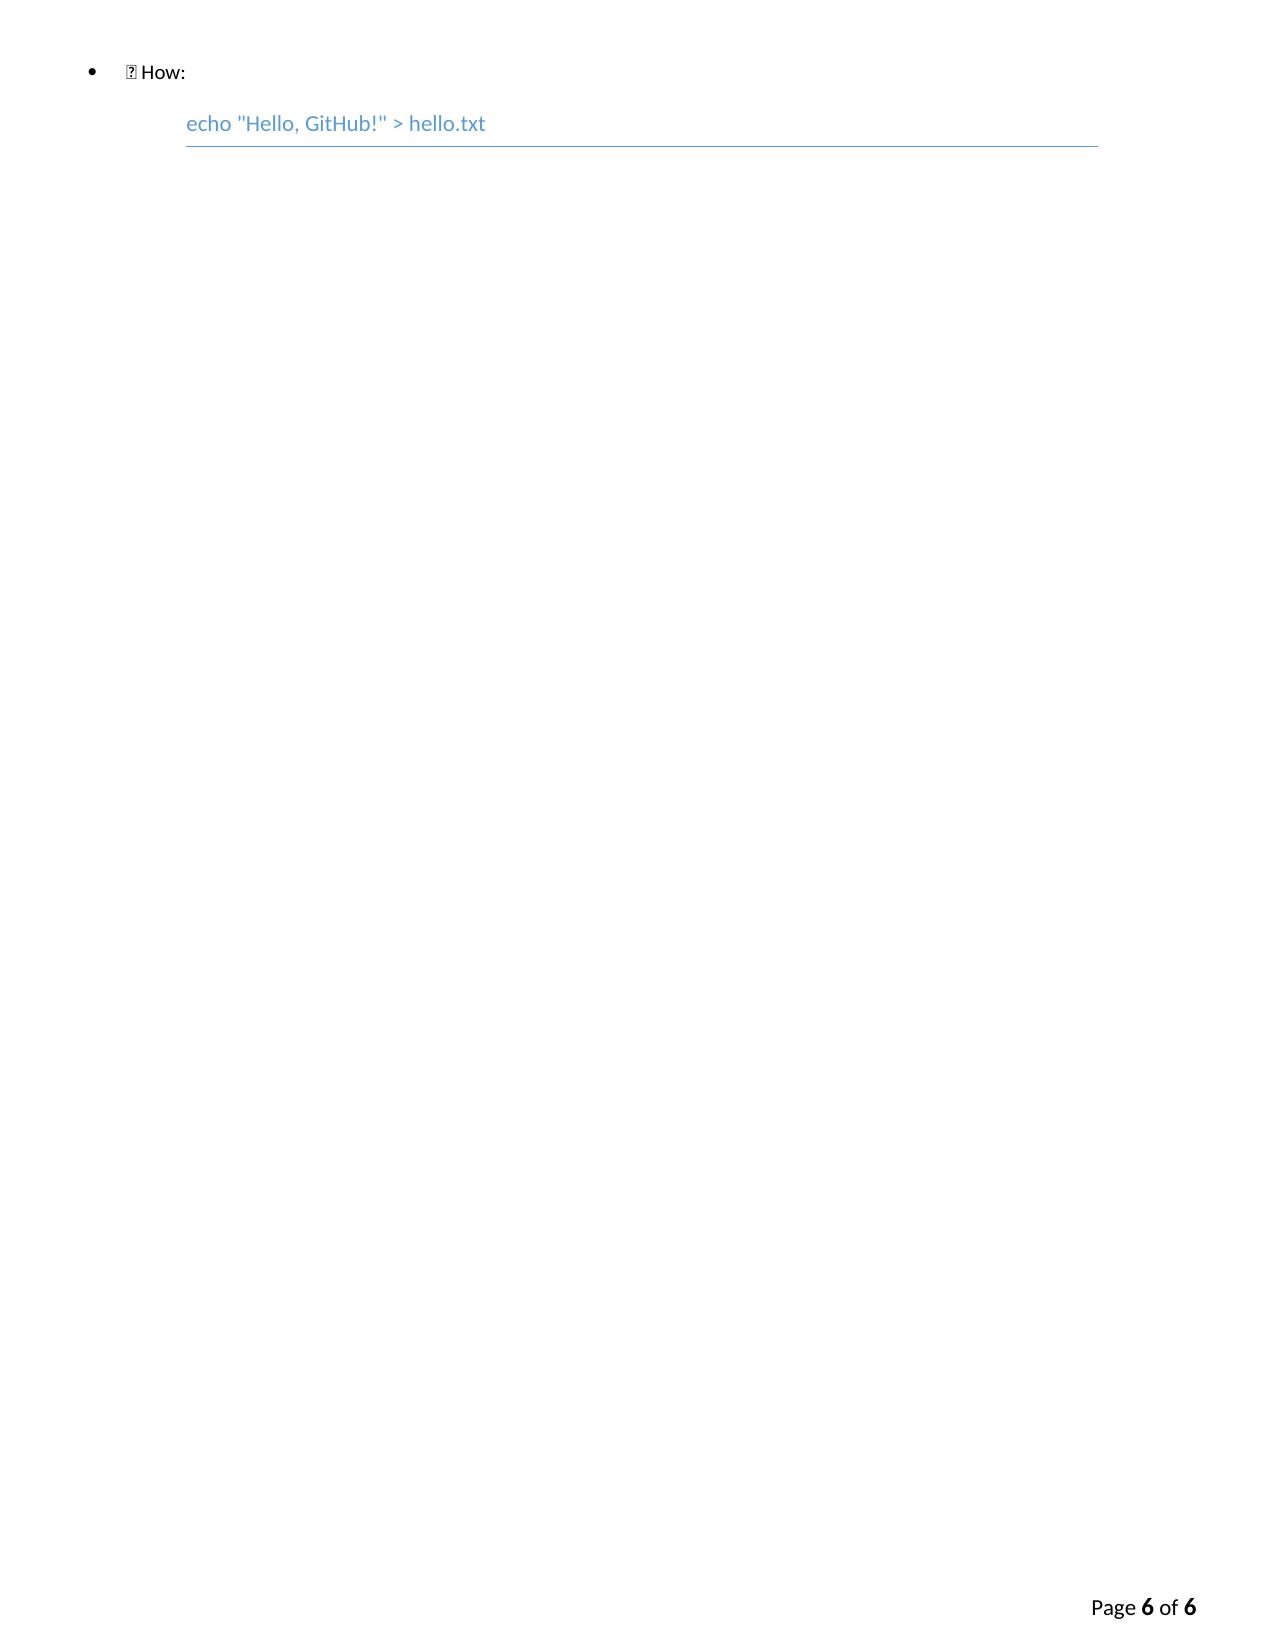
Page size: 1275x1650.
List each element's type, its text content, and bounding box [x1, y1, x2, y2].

list 🧪 How: [89, 59, 1196, 84]
text echo "Hello, GitHub!" > hello.txt [186, 109, 1098, 146]
